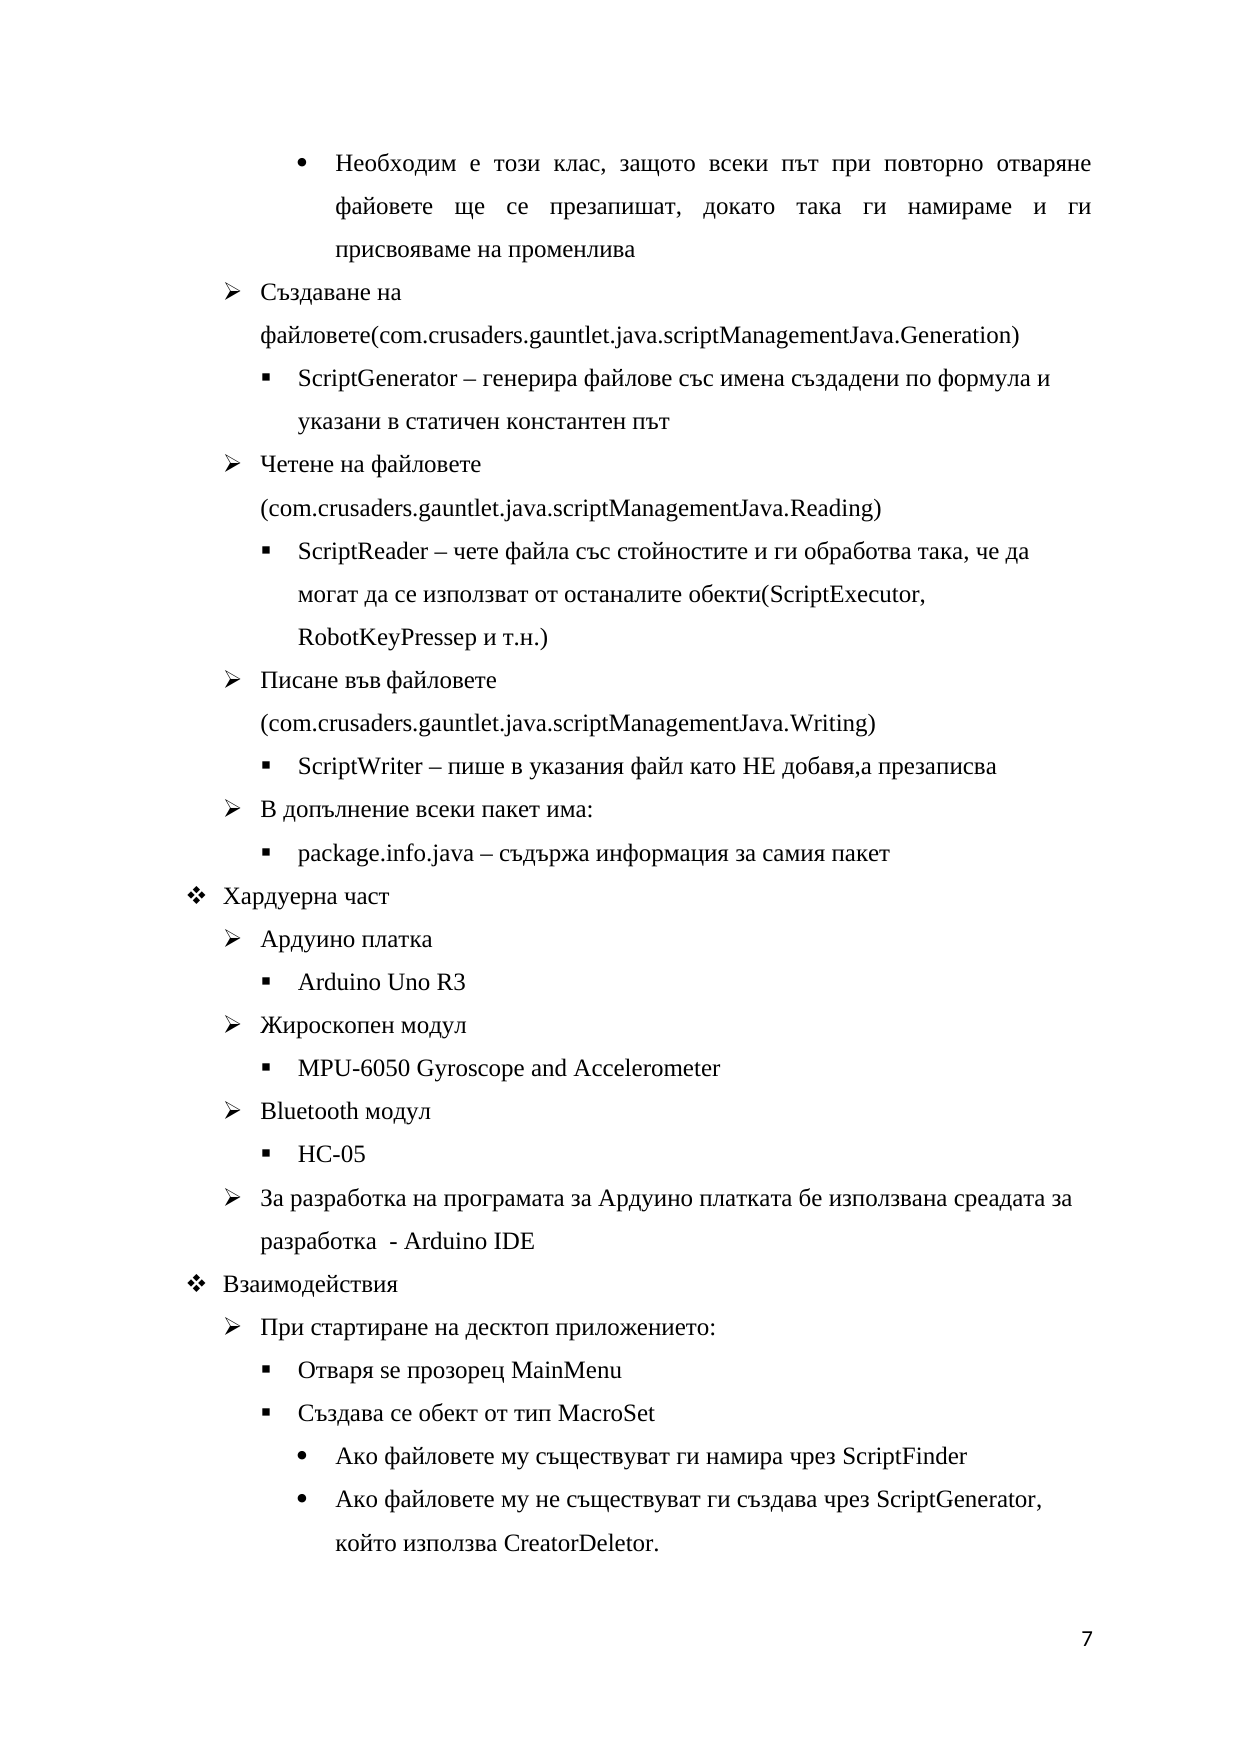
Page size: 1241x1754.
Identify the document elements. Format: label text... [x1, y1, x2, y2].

list HC-05 [260, 1139, 1093, 1168]
list Взаимодействия [185, 1269, 1093, 1298]
list При стартиране на десктоп приложението: [223, 1312, 1093, 1341]
list ScriptWriter – пише в указания файл като НЕ добавя,а презаписва [260, 751, 1093, 780]
list Ако файловете му съществуват ги намира чрез ScriptFinder [298, 1441, 1093, 1470]
list Ако файловете му не съществуват ги създава чрез ScriptGenerator, който използва CreatorDeletor. [298, 1484, 1093, 1556]
list Arduino Uno R3 [260, 967, 1093, 996]
list В допълнение всеки пакет има: [223, 794, 1093, 823]
list Bluetooth модул [223, 1096, 1093, 1125]
list Необходим е този клас, защото всеки път при повторно отваряне файовете ще се презапишат, докато така ги намираме и ги присвояваме на променлива [298, 148, 1093, 263]
list За разработка на програмата за Ардуино платката бе използвана среадата за разработка - Arduino IDE [223, 1183, 1093, 1254]
list Жироскопен модул [223, 1010, 1093, 1039]
list Създаване на файловете(com.crusaders.gauntlet.java.scriptManagementJava.Generation) [223, 277, 1093, 349]
list Създава се обект от тип MacroSet [260, 1398, 1093, 1427]
list ScriptReader – чете файла със стойностите и ги обработва така, че да могат да се използват от останалите обекти(ScriptExecutor, RobotKeyPresseр и т.н.) [260, 536, 1093, 651]
list Хардуерна част [185, 881, 1093, 909]
list ScriptGenerator – генерира файлове със имена създадени по формула и указани в статичен константен път [260, 363, 1093, 435]
list package.info.java – съдържа информация за самия пакет [260, 838, 1093, 866]
list MPU-6050 Gyroscope and Accelerometer [260, 1053, 1093, 1082]
list Ардуино платка [223, 924, 1093, 953]
list Отваря se прозорец MainMenu [260, 1355, 1093, 1384]
list Четене на файловете (com.crusaders.gauntlet.java.scriptManagementJava.Reading) [223, 449, 1093, 521]
list Писане във файловете (com.crusaders.gauntlet.java.scriptManagementJava.Writing) [223, 665, 1093, 737]
